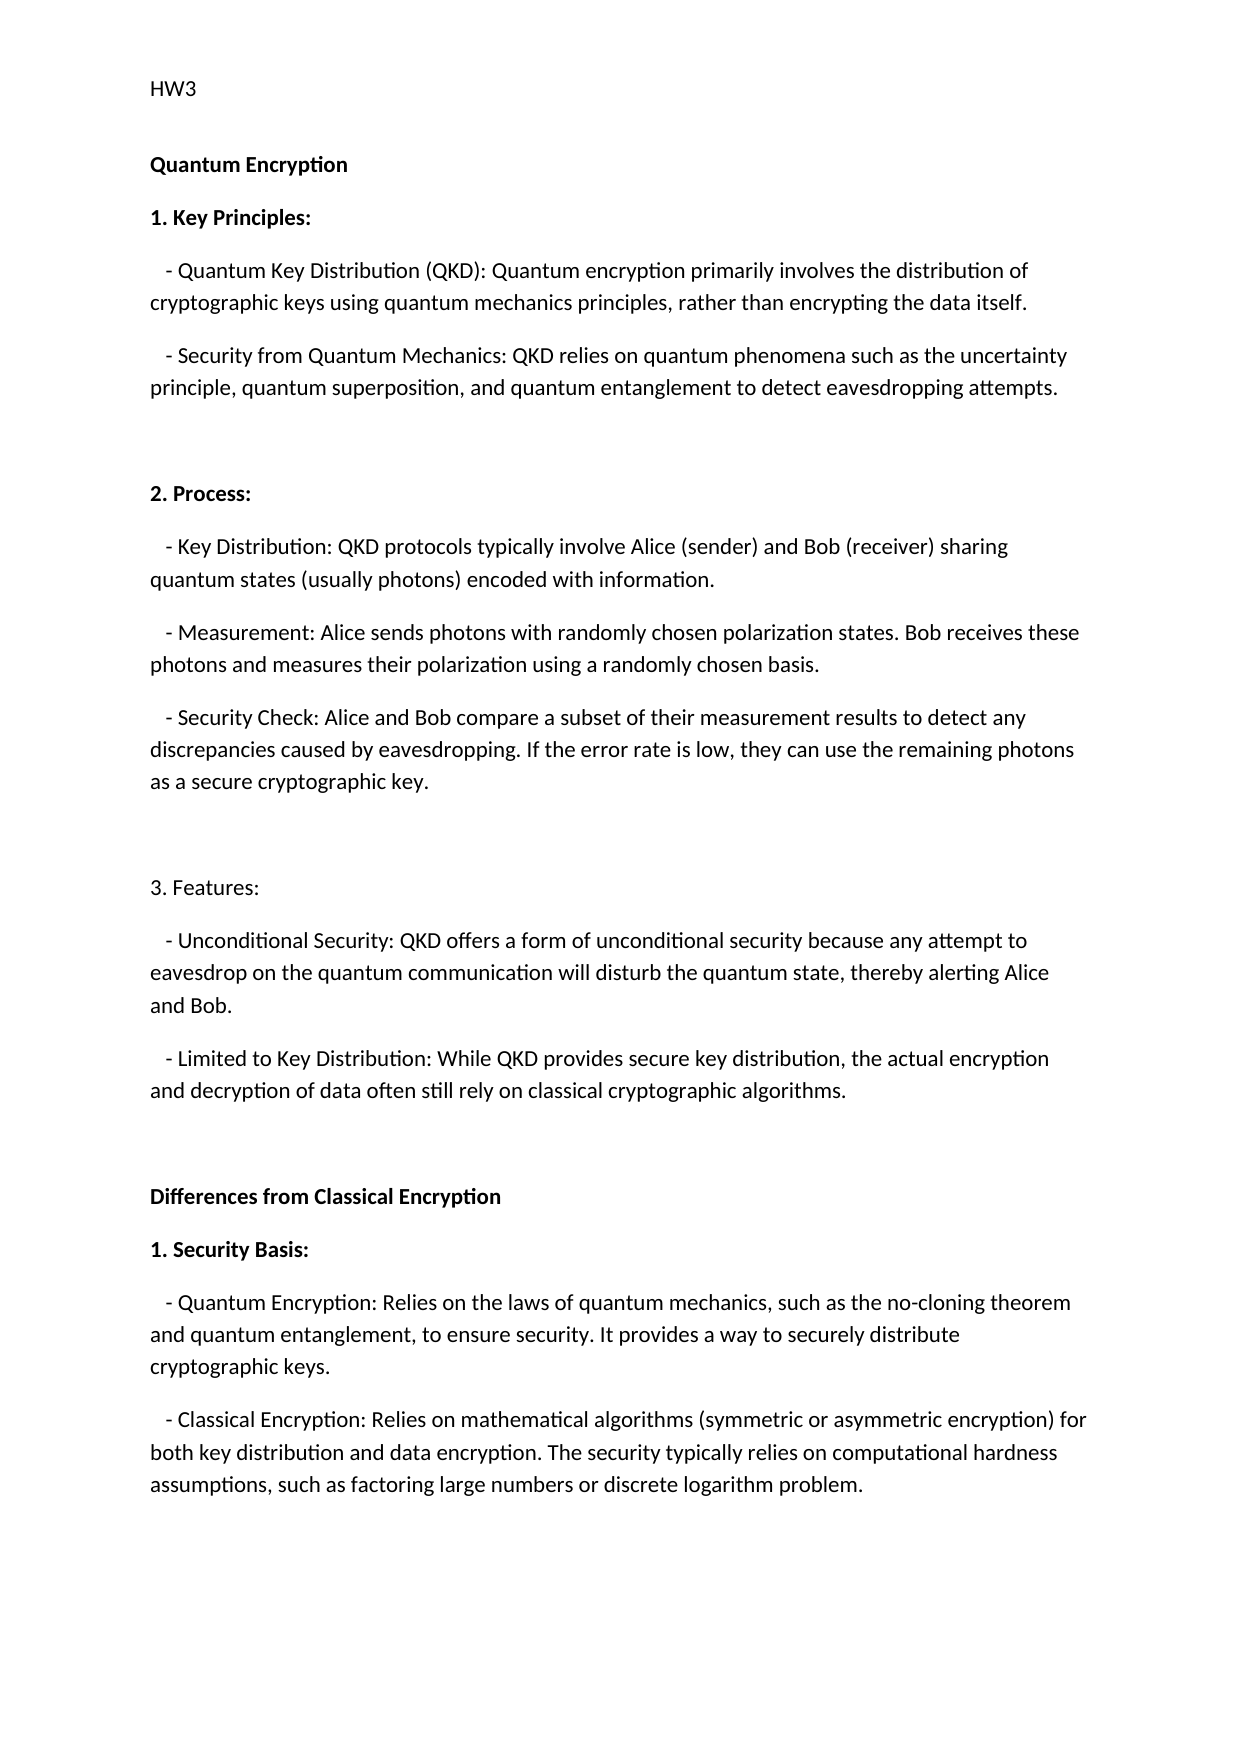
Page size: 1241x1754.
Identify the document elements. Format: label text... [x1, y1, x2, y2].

text - Security from Quantum Mechanics: QKD relies on quantum phenomena such as the uncertainty principle, quantum superposition, and quantum entanglement to detect eavesdropping attempts. [150, 341, 1090, 401]
text 3. Features: [150, 873, 1090, 901]
text - Unconditional Security: QKD offers a form of unconditional security because any attempt to eavesdrop on the quantum communication will disturb the quantum state, thereby alerting Alice and Bob. [150, 926, 1090, 1019]
text 1. Key Principles: [150, 203, 1090, 231]
text - Quantum Encryption: Relies on the laws of quantum mechanics, such as the no-cloning theorem and quantum entanglement, to ensure security. It provides a way to securely distribute cryptographic keys. [150, 1288, 1090, 1380]
text Differences from Classical Encryption [150, 1182, 1090, 1210]
text - Security Check: Alice and Bob compare a subset of their measurement results to detect any discrepancies caused by eavesdropping. If the error rate is low, they can use the remaining photons as a secure cryptographic key. [150, 703, 1090, 795]
text - Classical Encryption: Relies on mathematical algorithms (symmetric or asymmetric encryption) for both key distribution and data encryption. The security typically relies on computational hardness assumptions, such as factoring large numbers or discrete logarithm problem. [150, 1405, 1090, 1498]
text 1. Security Basis: [150, 1235, 1090, 1263]
text - Key Distribution: QKD protocols typically involve Alice (sender) and Bob (receiver) sharing quantum states (usually photons) encoded with information. [150, 532, 1090, 593]
text 2. Process: [150, 479, 1090, 507]
text - Limited to Key Distribution: While QKD provides secure key distribution, the actual encryption and decryption of data often still rely on classical cryptographic algorithms. [150, 1044, 1090, 1104]
text Quantum Encryption [150, 150, 1090, 178]
text - Measurement: Alice sends photons with randomly chosen polarization states. Bob receives these photons and measures their polarization using a randomly chosen basis. [150, 618, 1090, 678]
text - Quantum Key Distribution (QKD): Quantum encryption primarily involves the distribution of cryptographic keys using quantum mechanics principles, rather than encrypting the data itself. [150, 256, 1090, 316]
